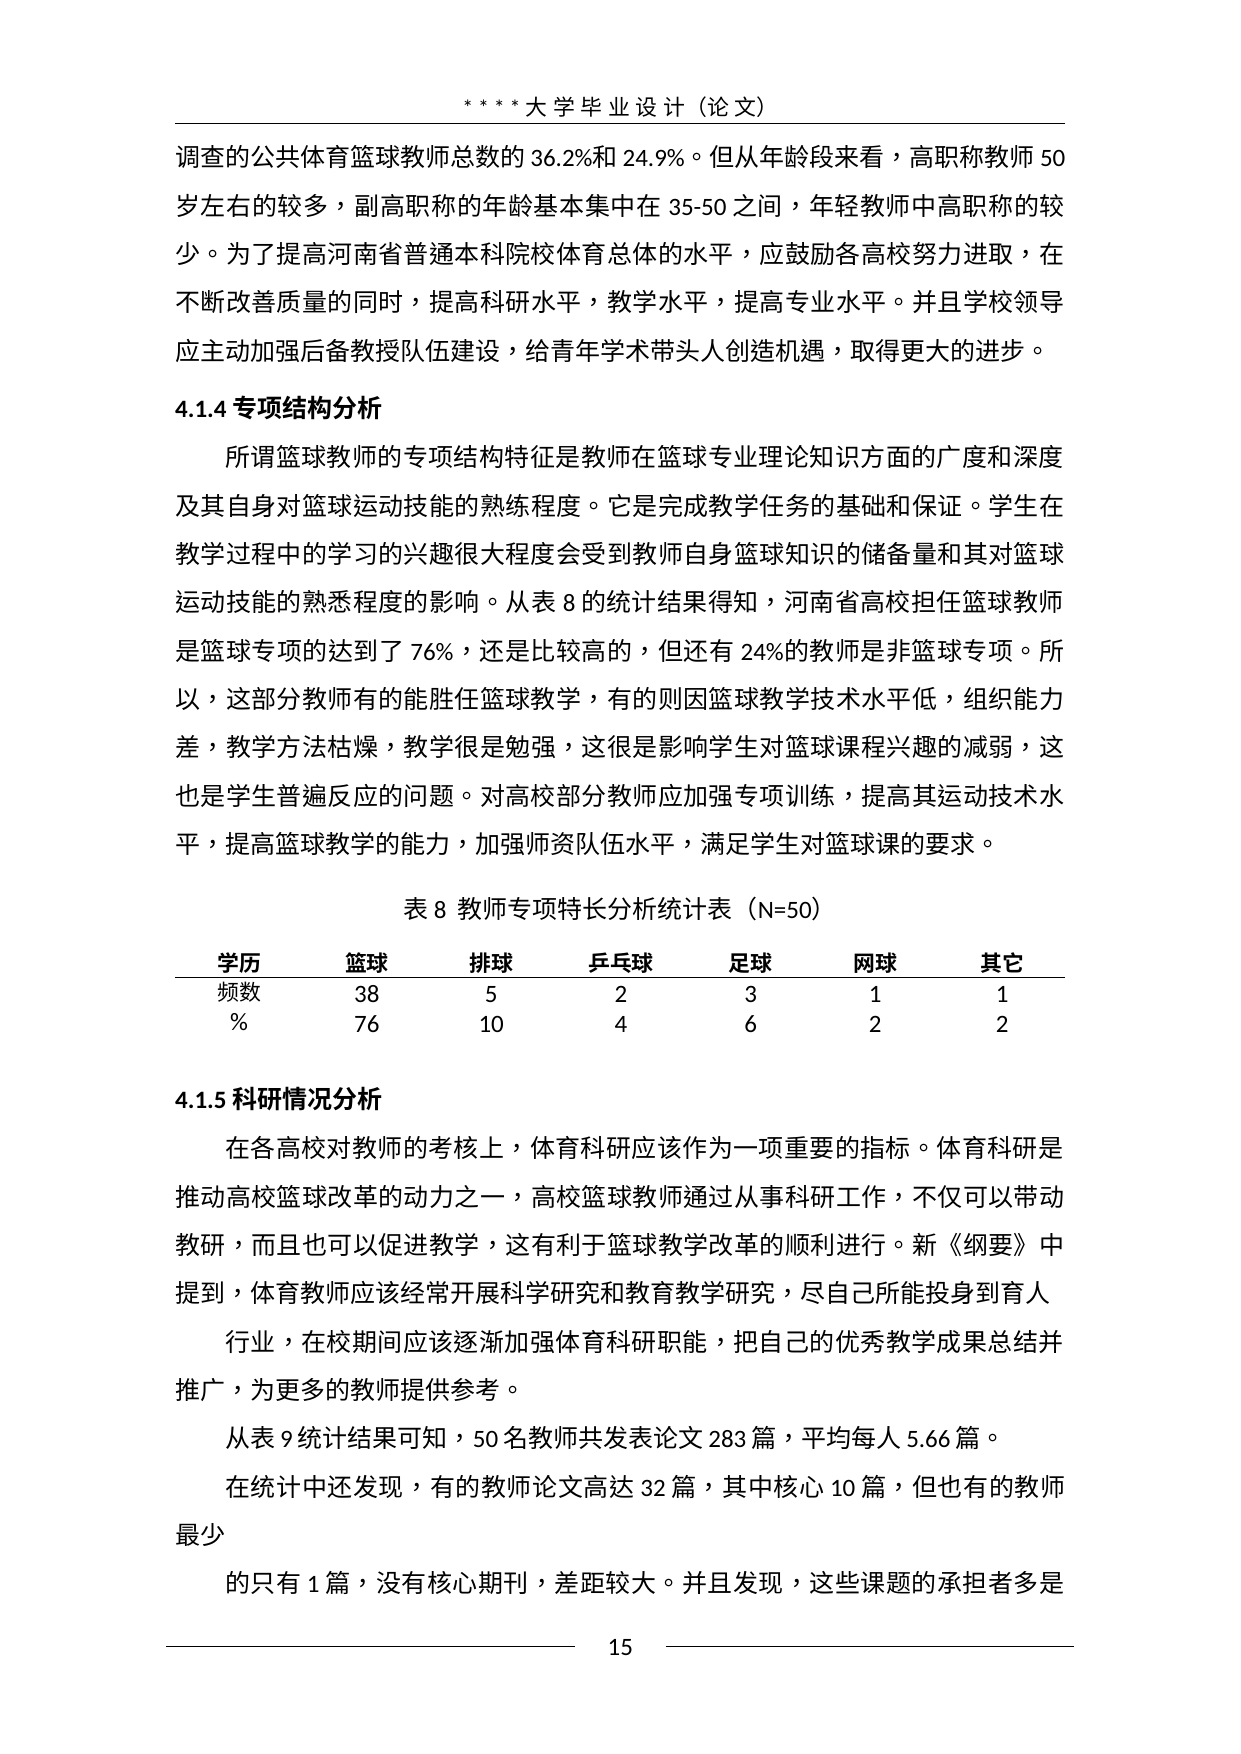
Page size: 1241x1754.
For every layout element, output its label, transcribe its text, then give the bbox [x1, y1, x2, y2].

table_header 足球 [690, 950, 811, 977]
table_cell 2 4 [552, 978, 689, 1039]
subtitle 4.1.4 专项结构分析 [175, 390, 1065, 424]
text 在统计中还发现，有的教师论文高达32篇，其中核心10篇，但也有的教师最少 [175, 1454, 1065, 1551]
table_cell 1 2 [939, 978, 1065, 1039]
text 在各高校对教师的考核上，体育科研应该作为一项重要的指标。体育科研是推动高校篮球改革的动力之一，高校篮球教师通过从事科研工作，不仅可以带动教研，而且也可以促进教学，这有利于篮球教学改革的顺利进行。新《纲要》中提到，体育教师应该经常开展科学研究和教育教学研究，尽自己所能投身到育人 [175, 1116, 1065, 1309]
table_cell 1 2 [811, 978, 938, 1039]
text 从表9统计结果可知，50名教师共发表论文283篇，平均每人5.66篇。 [175, 1406, 1065, 1454]
text 行业，在校期间应该逐渐加强体育科研职能，把自己的优秀教学成果总结并推广，为更多的教师提供参考。 [175, 1309, 1065, 1406]
table_cell 频数 % [175, 978, 303, 1039]
text 所谓篮球教师的专项结构特征是教师在篮球专业理论知识方面的广度和深度及其自身对篮球运动技能的熟练程度。它是完成教学任务的基础和保证。学生在教学过程中的学习的兴趣很大程度会受到教师自身篮球知识的储备量和其对篮球运动技能的熟悉程度的影响。从表8的统计结果得知，河南省高校担任篮球教师是篮球专项的达到了76%，还是比较高的，但还有24%的教师是非篮球专项。所以，这部分教师有的能胜任篮球教学，有的则因篮球教学技术水平低，组织能力差，教学方法枯燥，教学很是勉强，这很是影响学生对篮球课程兴趣的减弱，这也是学生普遍反应的问题。对高校部分教师应加强专项训练，提高其运动技术水平，提高篮球教学的能力，加强师资队伍水平，满足学生对篮球课的要求。 [175, 424, 1065, 859]
table_header 网球 [811, 950, 938, 977]
table_cell 3 6 [690, 978, 811, 1039]
table_cell 38 76 [303, 978, 430, 1039]
table_header 篮球 [303, 950, 430, 977]
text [175, 124, 1065, 366]
text 表8 教师专项特长分析统计表（N=50） [175, 892, 1065, 925]
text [175, 1551, 1065, 1599]
table_header 乒乓球 [552, 950, 689, 977]
subtitle 4.1.5 科研情况分析 [175, 1082, 1065, 1116]
table_header 排球 [430, 950, 552, 977]
table_header 其它 [939, 950, 1065, 977]
table_cell 5 10 [430, 978, 552, 1039]
table_header 学历 [175, 950, 303, 977]
